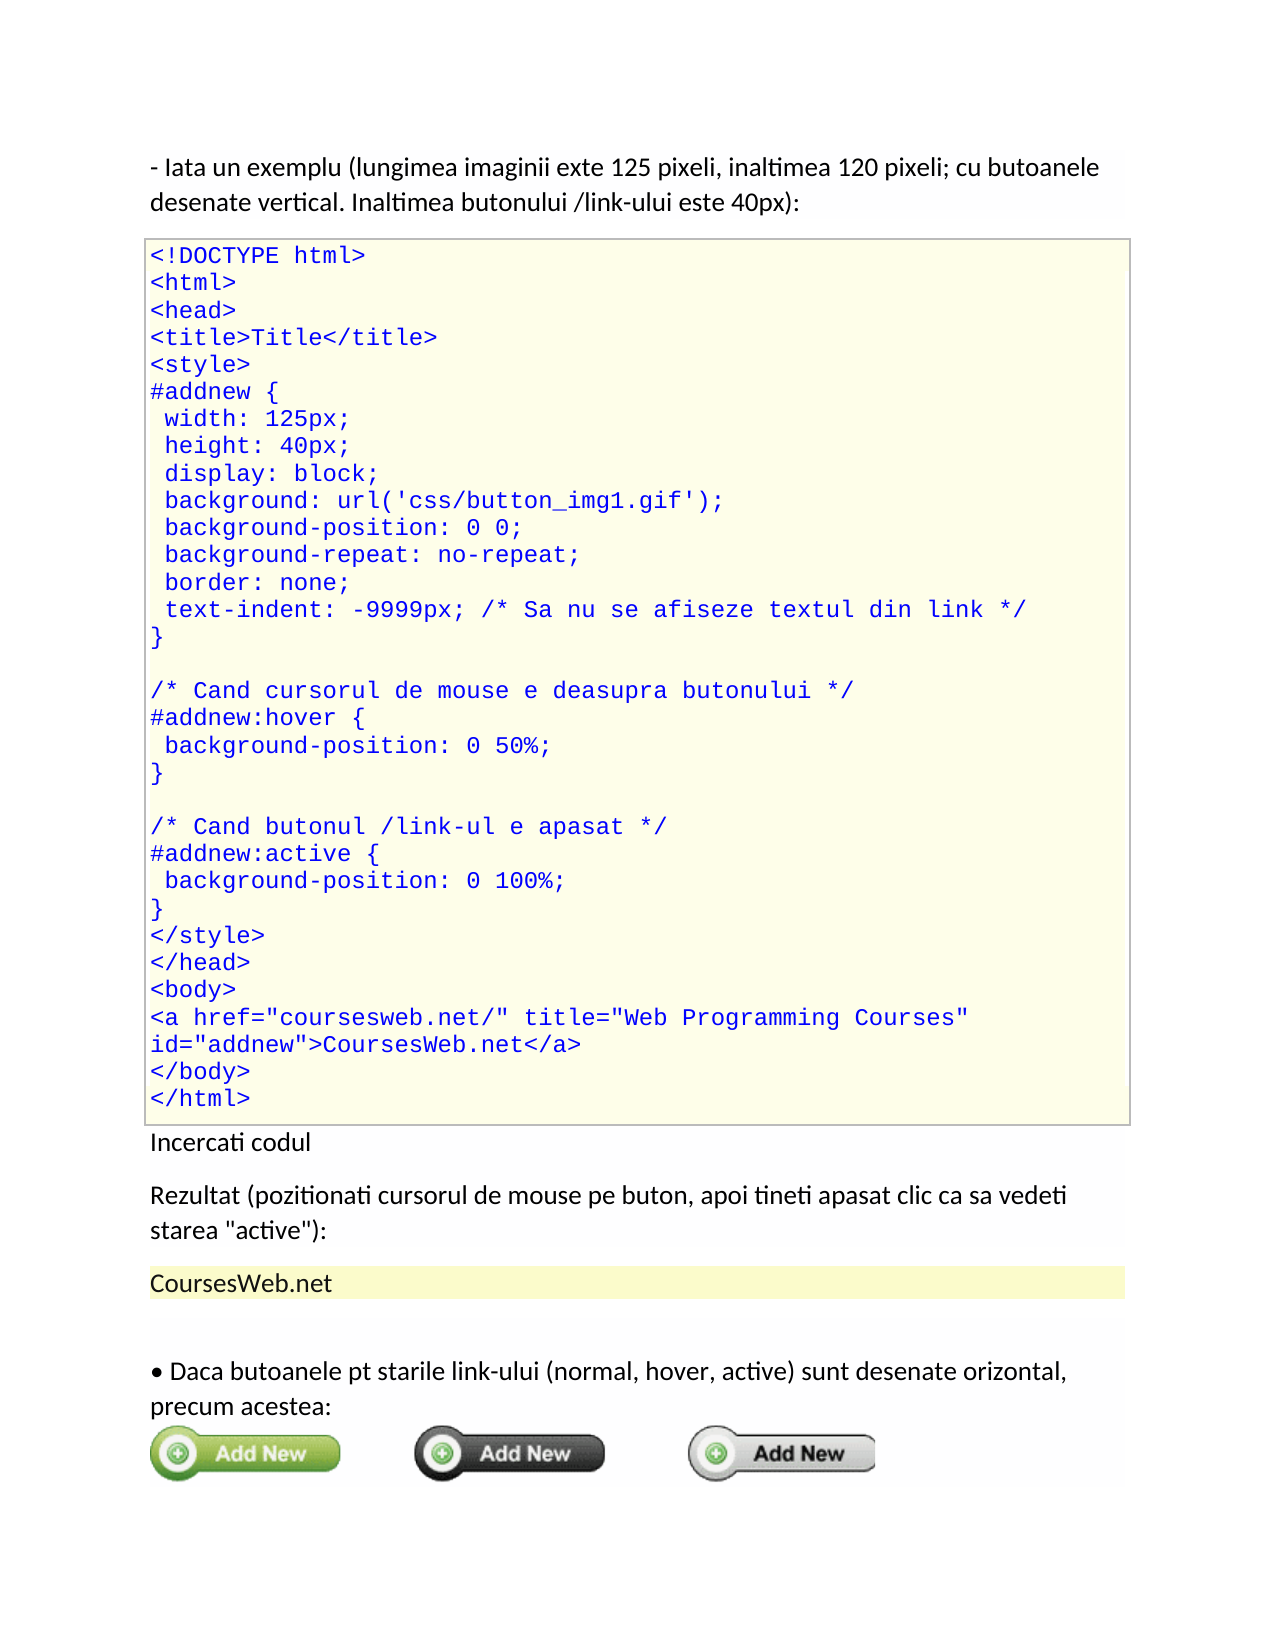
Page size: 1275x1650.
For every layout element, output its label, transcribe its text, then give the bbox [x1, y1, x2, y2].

text <body> [150, 978, 1125, 1005]
text text-indent: -9999px; /* Sa nu se afiseze textul din link */ [150, 597, 1125, 624]
text /* Cand cursorul de mouse e deasupra butonului */ [150, 679, 1125, 706]
text CoursesWeb.net [150, 1266, 1125, 1299]
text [150, 1318, 1125, 1487]
text } [150, 624, 1125, 651]
text Rezultat (pozitionati cursorul de mouse pe buton, apoi tineti apasat clic ca sa vedeti starea "active"): [150, 1178, 1125, 1247]
text display: block; [150, 461, 1125, 488]
text #addnew:active { [150, 842, 1125, 869]
text <style> [150, 352, 1125, 379]
text background-position: 0 100%; [150, 869, 1125, 896]
text <head> [150, 298, 1125, 325]
text <html> [150, 271, 1125, 298]
text Incercati codul [150, 1126, 1125, 1159]
text } [150, 760, 1125, 787]
text #addnew:hover { [150, 706, 1125, 733]
text </html> [146, 1081, 1129, 1124]
text background: url('css/button_img1.gif'); [150, 488, 1125, 516]
text background-repeat: no-repeat; [150, 543, 1125, 570]
text } [150, 896, 1125, 923]
text /* Cand butonul /link-ul e apasat */ [150, 814, 1125, 842]
text background-position: 0 0; [150, 516, 1125, 543]
text <title>Title</title> [150, 325, 1125, 352]
text width: 125px; [150, 407, 1125, 434]
text #addnew { [150, 379, 1125, 407]
text <!DOCTYPE html> [146, 240, 1129, 271]
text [150, 150, 1125, 219]
text </body> [150, 1059, 1125, 1081]
text background-position: 0 50%; [150, 733, 1125, 760]
text border: none; [150, 570, 1125, 597]
picture [150, 1424, 876, 1487]
text </head> [150, 951, 1125, 978]
text <a href="coursesweb.net/" title="Web Programming Courses" id="addnew">CoursesWeb.net</a> [150, 1005, 1125, 1059]
text height: 40px; [150, 434, 1125, 461]
text </style> [150, 923, 1125, 951]
